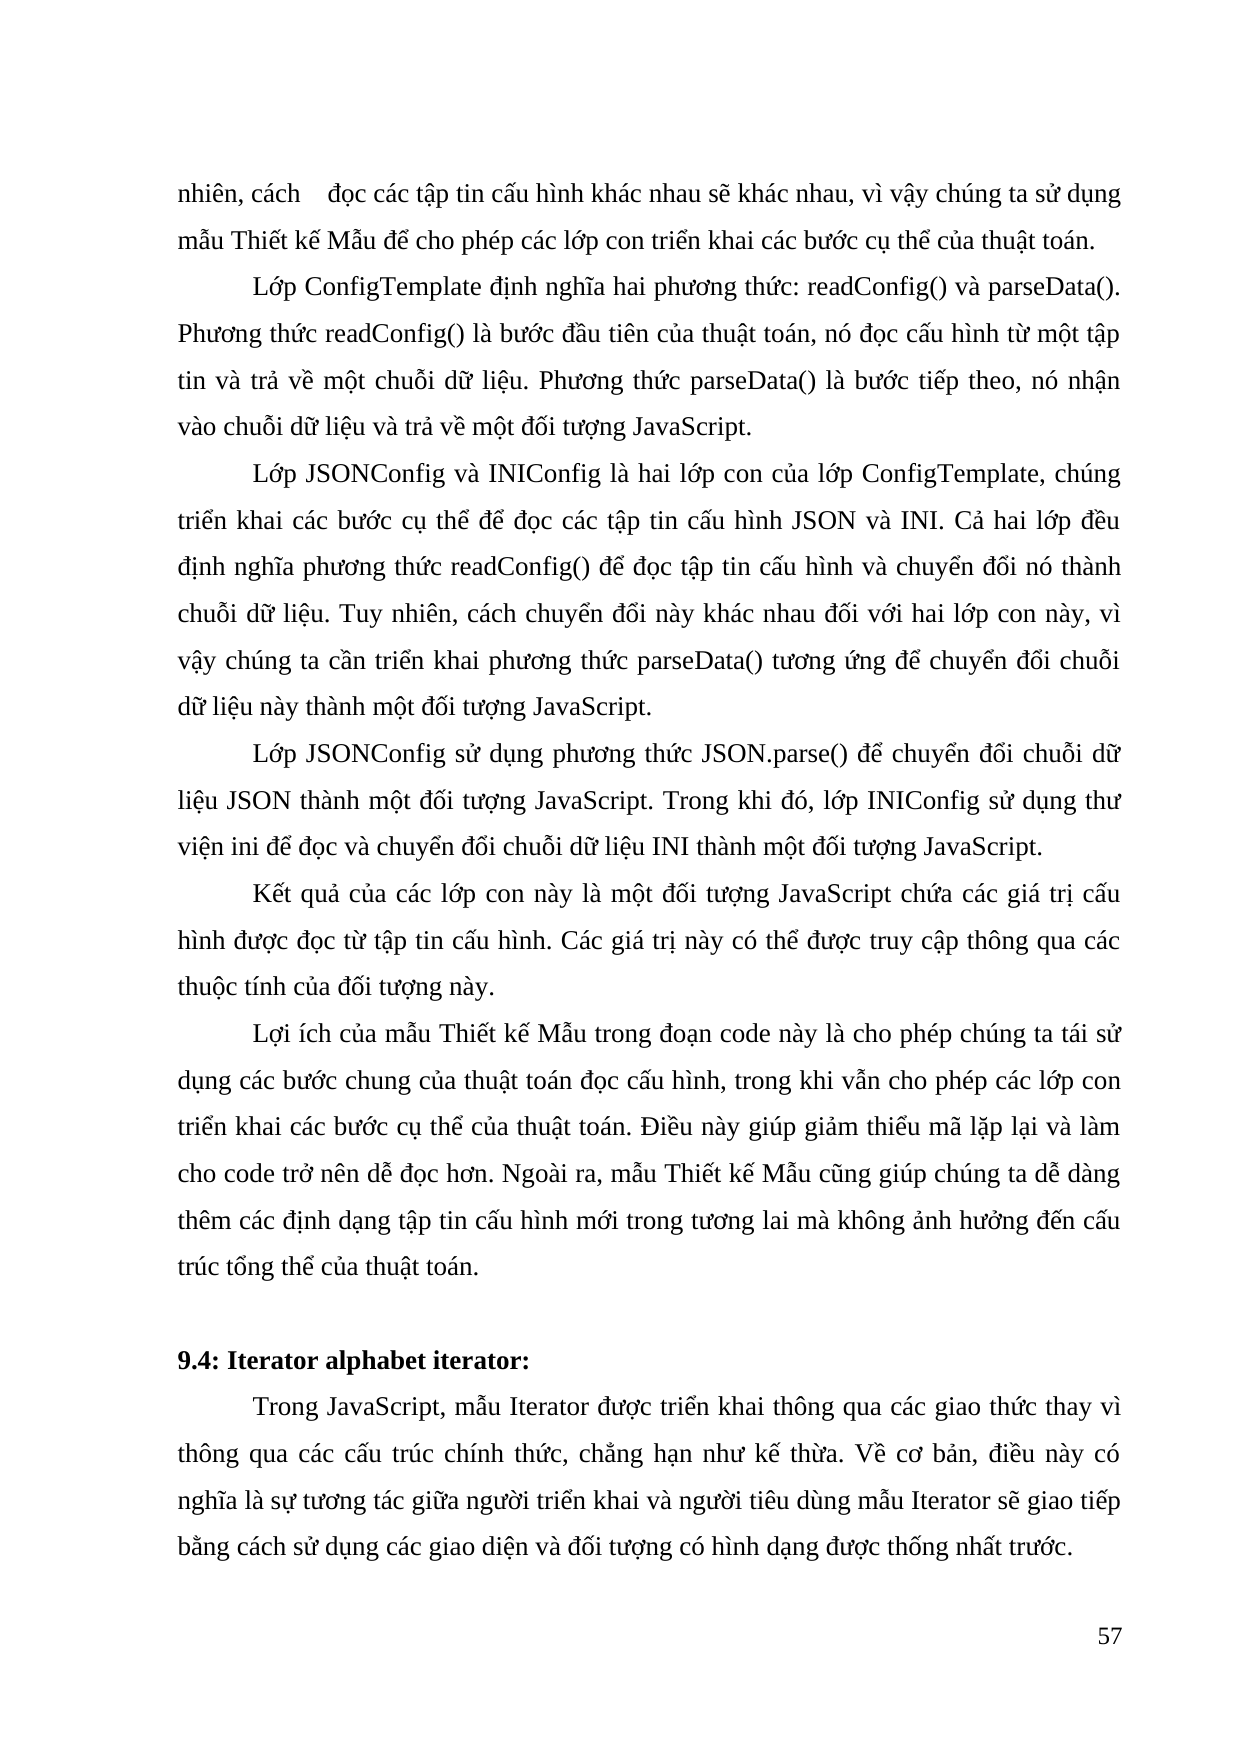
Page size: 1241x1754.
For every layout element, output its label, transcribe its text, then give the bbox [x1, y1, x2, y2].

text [177, 177, 1122, 255]
text Lớp ConfigTemplate định nghĩa hai phương thức: readConfig() và parseData(). Phương thức readConfig() là bước đầu tiên của thuật toán, nó đọc cấu hình từ một tập tin và trả về một chuỗi dữ liệu. Phương thức parseData() là bước tiếp theo, nó nhận vào chuỗi dữ liệu và trả về một đối tượng JavaScript. [177, 271, 1122, 442]
text Lớp JSONConfig sử dụng phương thức JSON.parse() để chuyển đổi chuỗi dữ liệu JSON thành một đối tượng JavaScript. Trong khi đó, lớp INIConfig sử dụng thư viện ini để đọc và chuyển đổi chuỗi dữ liệu INI thành một đối tượng JavaScript. [177, 737, 1122, 862]
text Lợi ích của mẫu Thiết kế Mẫu trong đoạn code này là cho phép chúng ta tái sử dụng các bước chung của thuật toán đọc cấu hình, trong khi vẫn cho phép các lớp con triển khai các bước cụ thể của thuật toán. Điều này giúp giảm thiểu mã lặp lại và làm cho code trở nên dễ đọc hơn. Ngoài ra, mẫu Thiết kế Mẫu cũng giúp chúng ta dễ dàng thêm các định dạng tập tin cấu hình mới trong tương lai mà không ảnh hưởng đến cấu trúc tổng thể của thuật toán. [177, 1017, 1122, 1282]
text Trong JavaScript, mẫu Iterator được triển khai thông qua các giao thức thay vì thông qua các cấu trúc chính thức, chẳng hạn như kế thừa. Về cơ bản, điều này có nghĩa là sự tương tác giữa người triển khai và người tiêu dùng mẫu Iterator sẽ giao tiếp bằng cách sử dụng các giao diện và đối tượng có hình dạng được thống nhất trước. [177, 1391, 1122, 1562]
text Lớp JSONConfig và INIConfig là hai lớp con của lớp ConfigTemplate, chúng triển khai các bước cụ thể để đọc các tập tin cấu hình JSON và INI. Cả hai lớp đều định nghĩa phương thức readConfig() để đọc tập tin cấu hình và chuyển đổi nó thành chuỗi dữ liệu. Tuy nhiên, cách chuyển đổi này khác nhau đối với hai lớp con này, vì vậy chúng ta cần triển khai phương thức parseData() tương ứng để chuyển đổi chuỗi dữ liệu này thành một đối tượng JavaScript. [177, 457, 1122, 722]
text Kết quả của các lớp con này là một đối tượng JavaScript chứa các giá trị cấu hình được đọc từ tập tin cấu hình. Các giá trị này có thể được truy cập thông qua các thuộc tính của đối tượng này. [177, 877, 1122, 1002]
subtitle 9.4: Iterator alphabet iterator: [177, 1344, 1122, 1375]
